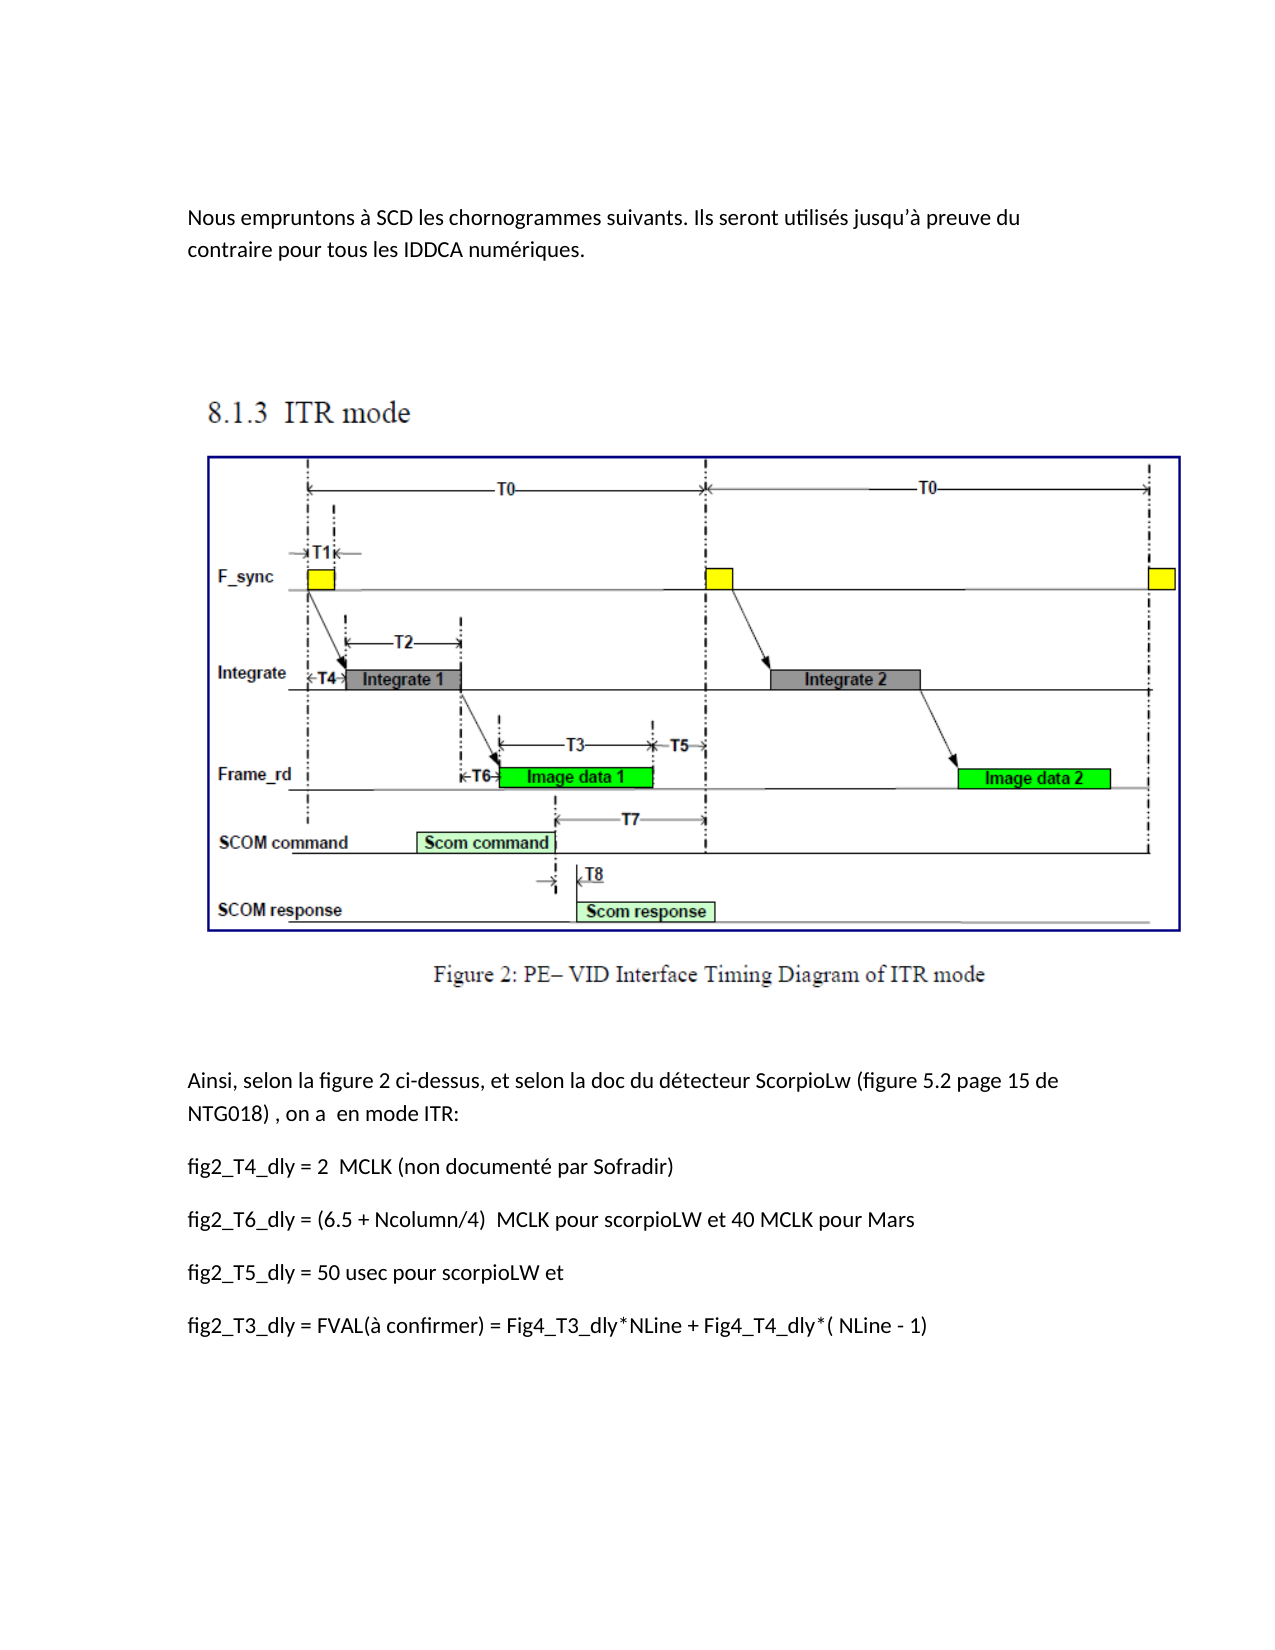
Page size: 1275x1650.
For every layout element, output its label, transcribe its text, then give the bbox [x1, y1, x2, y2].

text Ainsi, selon la figure 2 ci-dessus, et selon la doc du détecteur ScorpioLw (figure 5.2 page 15 de NTG018) , on a en mode ITR: [187, 1067, 1087, 1127]
text fig2_T6_dly = (6.5 + Ncolumn/4) MCLK pour scorpioLW et 40 MCLK pour Mars [187, 1205, 1087, 1233]
text fig2_T3_dly = FVAL(à confirmer) = Fig4_T3_dly*NLine + Fig4_T4_dly*( NLine - 1) [187, 1311, 1087, 1339]
text Nous empruntons à SCD les chornogrammes suivants. Ils seront utilisés jusqu’à preuve du contraire pour tous les IDDCA numériques. [187, 203, 1087, 263]
text fig2_T4_dly = 2 MCLK (non documenté par Sofradir) [187, 1152, 1087, 1180]
text fig2_T5_dly = 50 usec pour scorpioLW et [187, 1258, 1087, 1286]
